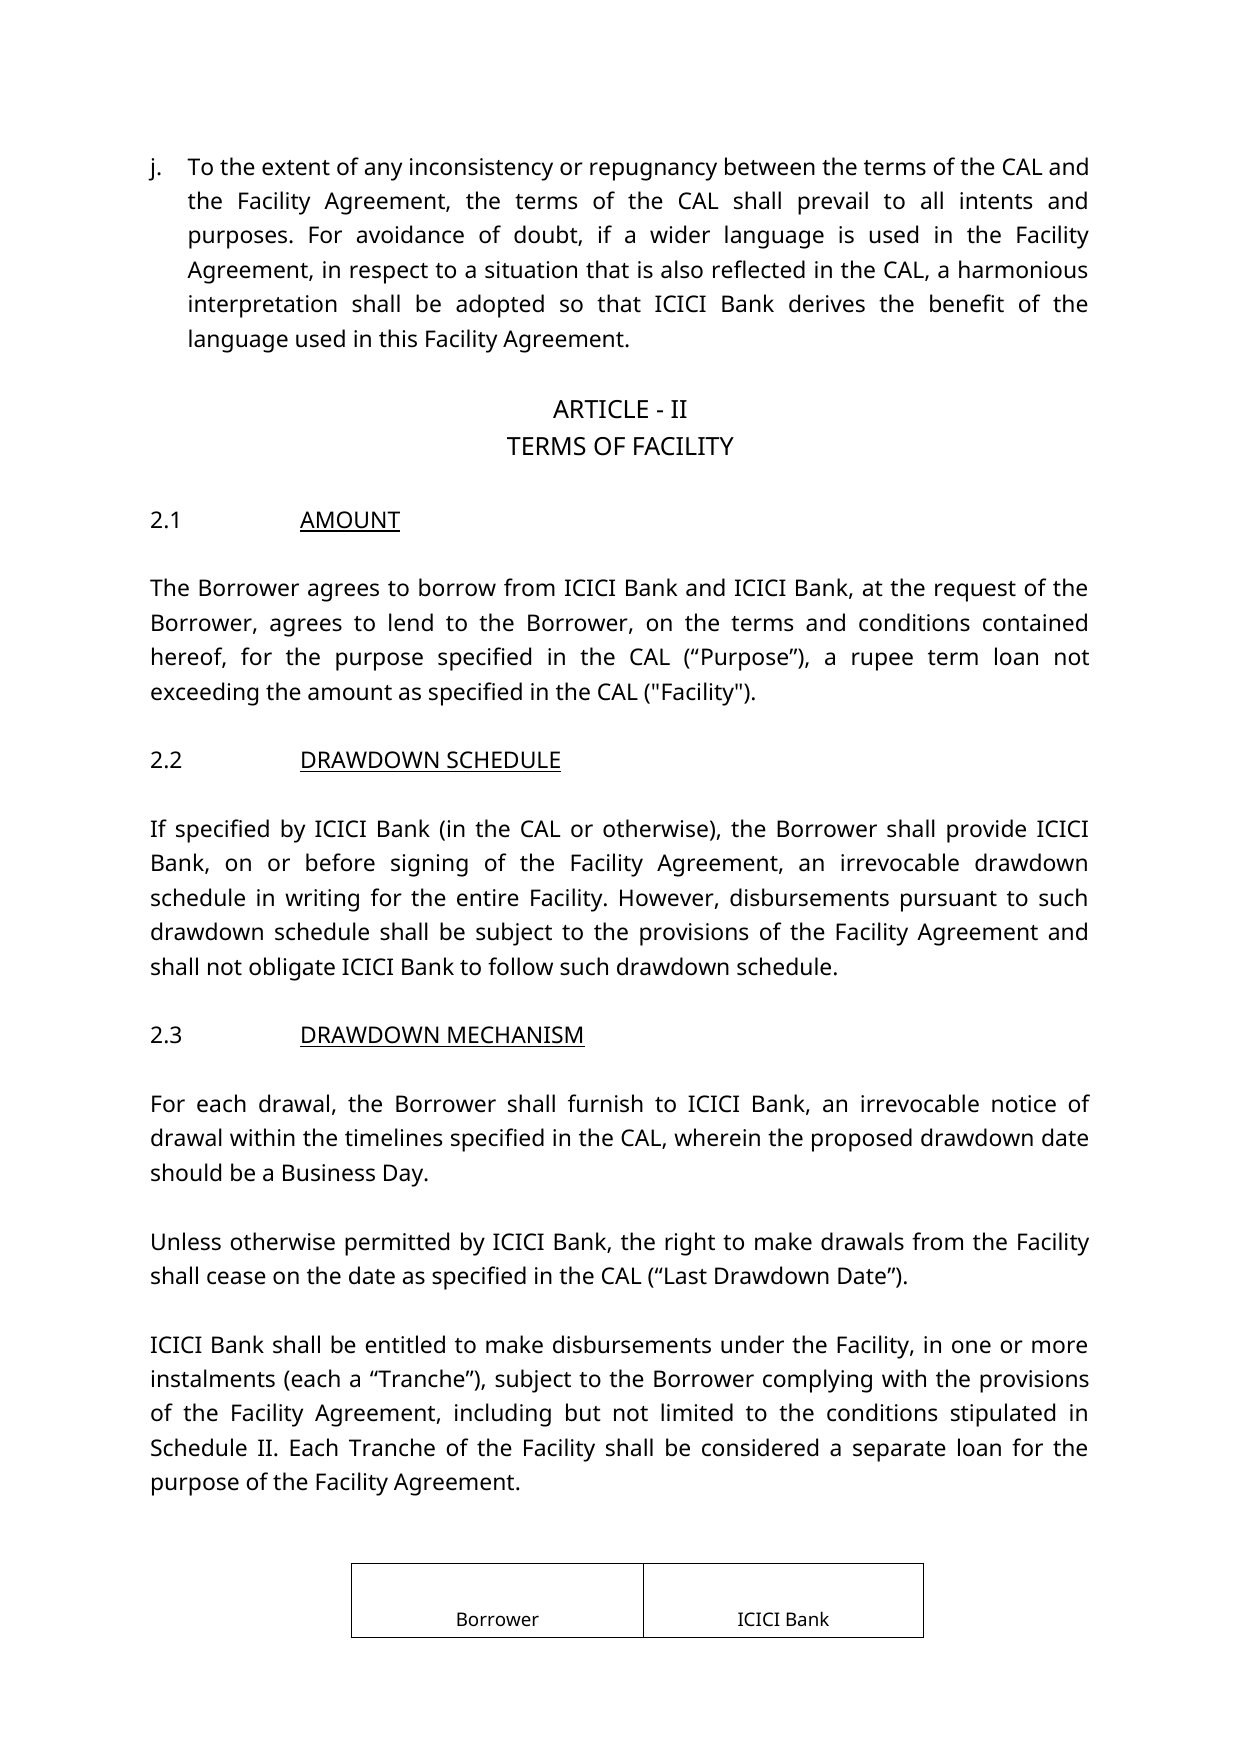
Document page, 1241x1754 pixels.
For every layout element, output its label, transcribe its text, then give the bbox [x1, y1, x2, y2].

subtitle 2.1 AMOUNT [150, 503, 1090, 535]
subtitle 2.3 DRAWDOWN MECHANISM [150, 1019, 1090, 1050]
text The Borrower agrees to borrow from ICICI Bank and ICICI Bank, at the request of the Borrower, agrees to lend to the Borrower, on the terms and conditions contained hereof, for the purpose specified in the CAL (“Purpose”), a rupee term loan not exceeding the amount as specified in the CAL ("Facility"). [150, 572, 1090, 707]
list To the extent of any inconsistency or repugnancy between the terms of the CAL and the Facility Agreement, the terms of the CAL shall prevail to all intents and purposes. For avoidance of doubt, if a wider language is used in the Facility Agreement, in respect to a situation that is also reflected in the CAL, a harmonious interpretation shall be adopted so that ICICI Bank derives the benefit of the language used in this Facility Agreement. [150, 151, 1090, 354]
subtitle TERMS OF FACILITY [150, 429, 1090, 463]
text For each drawal, the Borrower shall furnish to ICICI Bank, an irrevocable notice of drawal within the timelines specified in the CAL, wherein the proposed drawdown date should be a Business Day. [150, 1088, 1090, 1188]
text ICICI Bank shall be entitled to make disbursements under the Facility, in one or more instalments (each a “Tranche”), subject to the Borrower complying with the provisions of the Facility Agreement, including but not limited to the conditions stipulated in Schedule II. Each Tranche of the Facility shall be considered a separate loan for the purpose of the Facility Agreement. [150, 1328, 1090, 1497]
subtitle 2.2 DRAWDOWN SCHEDULE [150, 744, 1090, 775]
subtitle ARTICLE - II [150, 391, 1090, 425]
text If specified by ICICI Bank (in the CAL or otherwise), the Borrower shall provide ICICI Bank, on or before signing of the Facility Agreement, an irrevocable drawdown schedule in writing for the entire Facility. However, disbursements pursuant to such drawdown schedule shall be subject to the provisions of the Facility Agreement and shall not obligate ICICI Bank to follow such drawdown schedule. [150, 813, 1090, 982]
text Unless otherwise permitted by ICICI Bank, the right to make drawals from the Facility shall cease on the date as specified in the CAL (“Last Drawdown Date”). [150, 1225, 1090, 1291]
